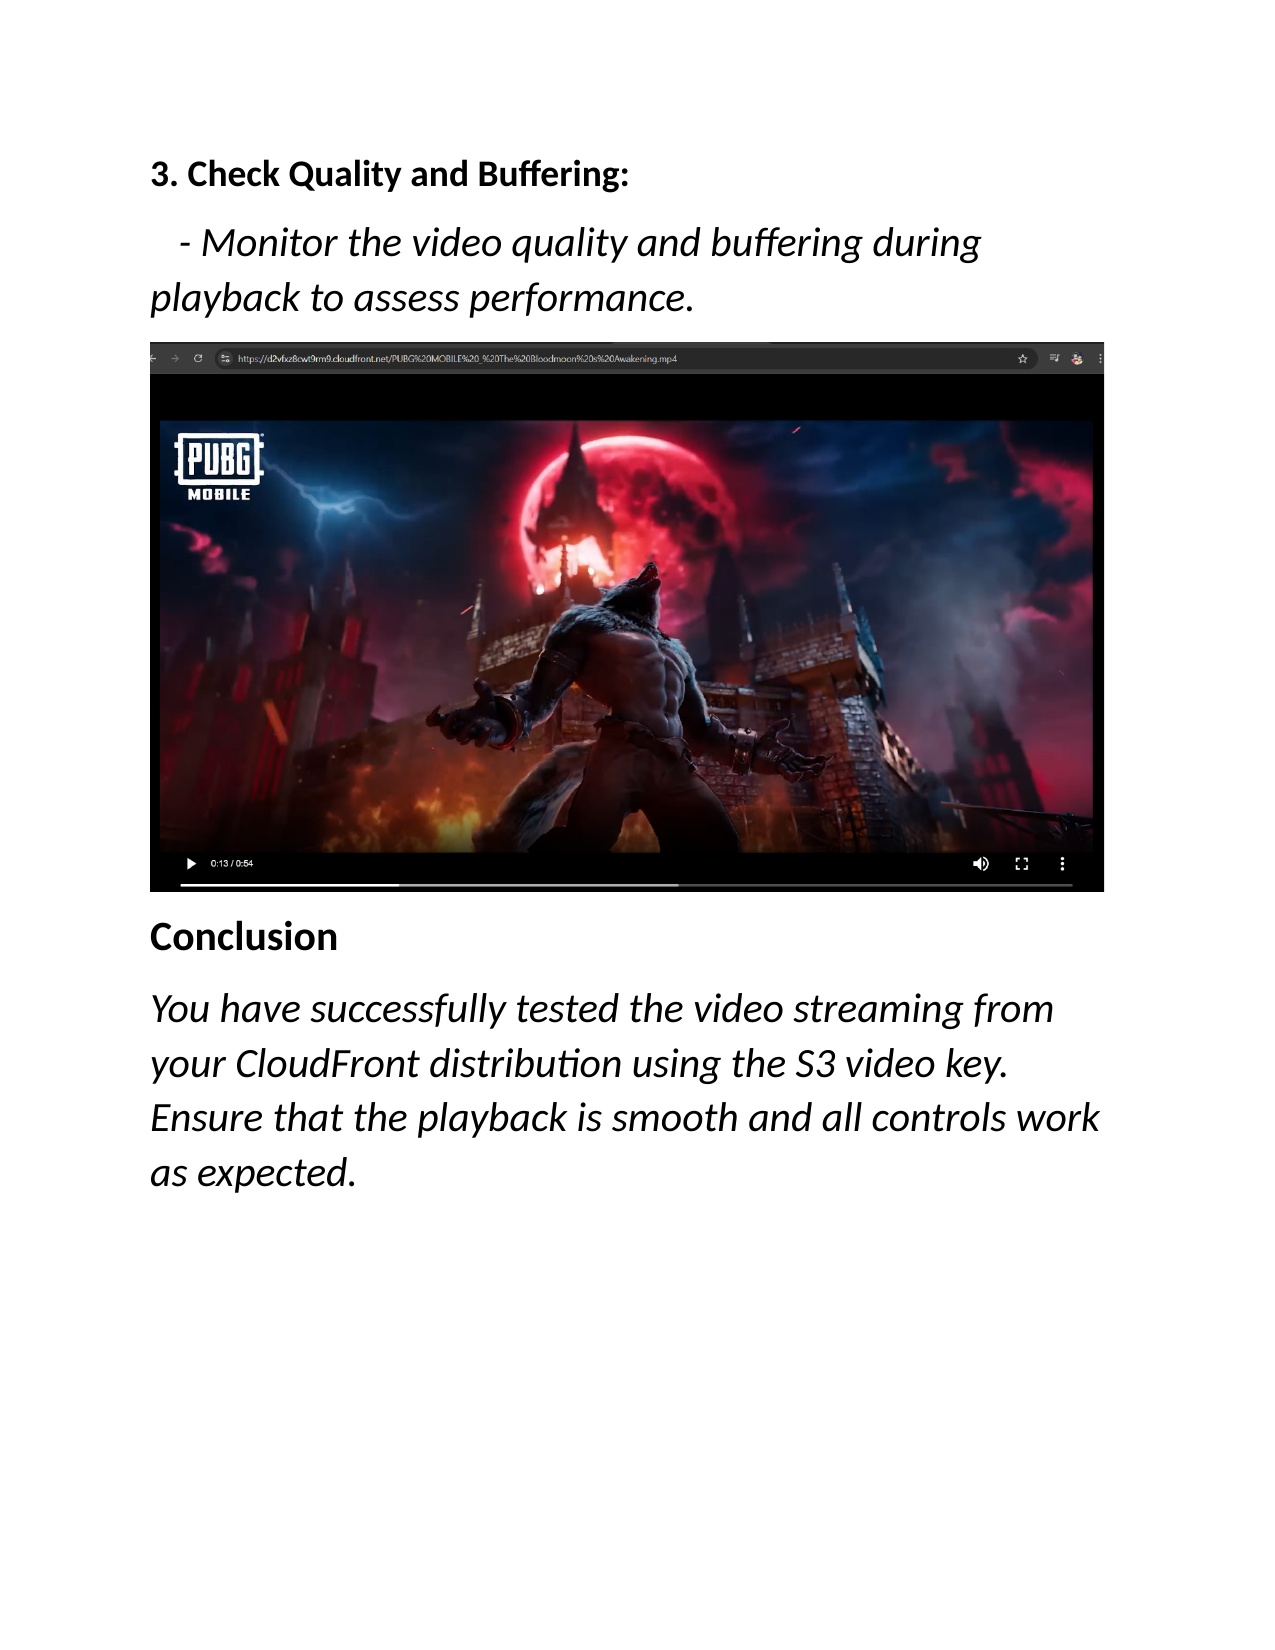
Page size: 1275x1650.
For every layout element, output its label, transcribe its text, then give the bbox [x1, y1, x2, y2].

text 3. Check Quality and Buffering: [150, 150, 1125, 196]
text - Monitor the video quality and buffering during playback to assess performance. [150, 216, 1125, 322]
picture [150, 342, 1105, 892]
text You have successfully tested the video streaming from your CloudFront distribution using the S3 video key. Ensure that the playback is smooth and all controls work as expected. [150, 982, 1125, 1197]
text Conclusion [150, 910, 1125, 961]
